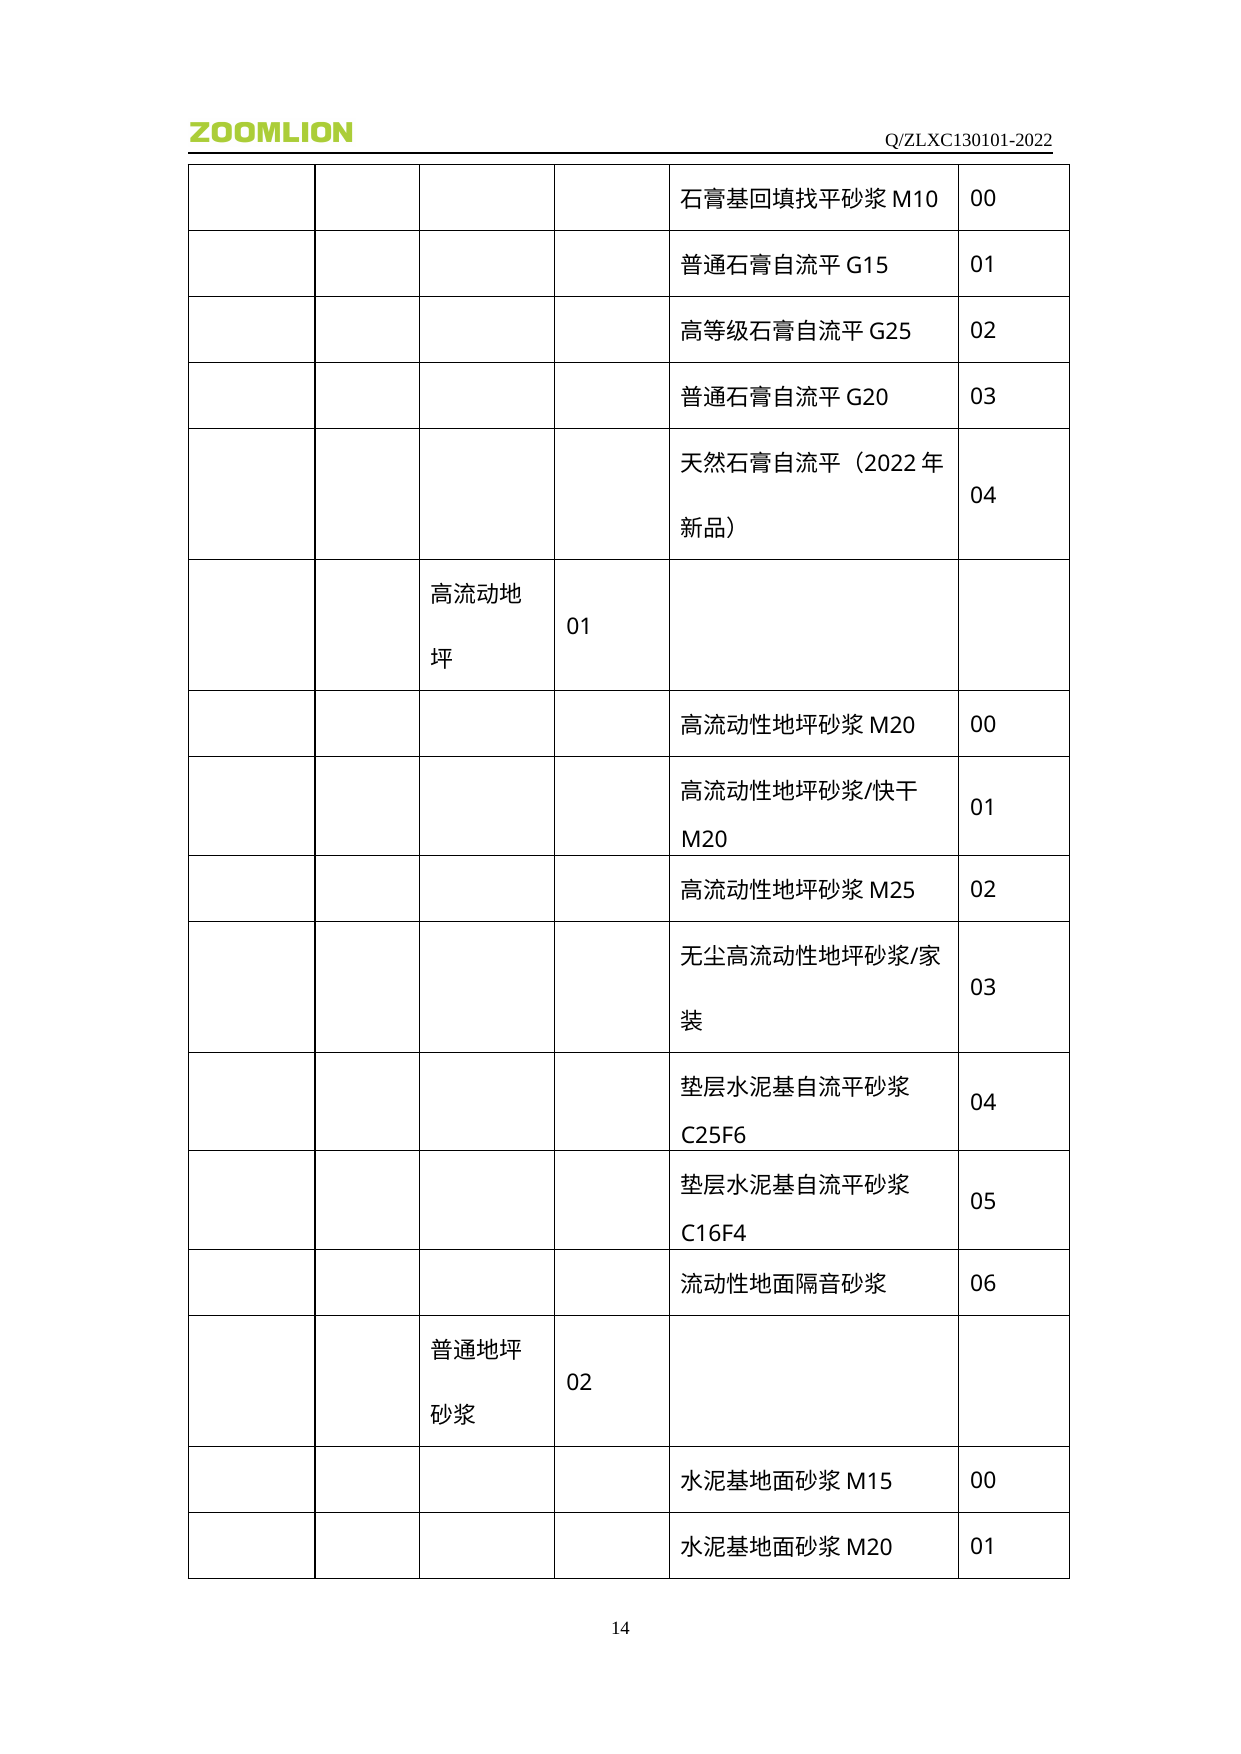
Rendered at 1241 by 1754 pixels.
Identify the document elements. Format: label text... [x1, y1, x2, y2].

table_cell [420, 231, 554, 296]
table_cell 02 [959, 297, 1069, 362]
table_cell [189, 560, 314, 690]
table_cell 03 [959, 922, 1069, 1052]
table_cell [189, 1447, 314, 1512]
table_cell 01 [555, 560, 669, 690]
table_cell [189, 165, 314, 230]
table_cell 00 [959, 691, 1069, 756]
table_cell [316, 757, 419, 855]
table_cell [316, 165, 419, 230]
table_cell [555, 429, 669, 559]
table_cell [189, 1053, 314, 1150]
table_cell [555, 297, 669, 362]
table_cell 00 [959, 165, 1069, 230]
table_cell [555, 1513, 669, 1578]
table_cell [555, 922, 669, 1052]
table_cell [189, 922, 314, 1052]
table_cell [316, 231, 419, 296]
table_cell [420, 1250, 554, 1315]
table_cell [420, 297, 554, 362]
table_cell [316, 691, 419, 756]
table_cell [316, 1447, 419, 1512]
table_cell 01 [959, 757, 1069, 855]
table_cell 垫层水泥基自流平砂浆C16F4 [670, 1151, 958, 1249]
table_cell 04 [959, 1053, 1069, 1150]
table_cell [420, 1053, 554, 1150]
table_cell [316, 1316, 419, 1446]
table_cell 无尘高流动性地坪砂浆/家装 [670, 922, 958, 1052]
table_cell [420, 363, 554, 428]
table_cell 03 [959, 363, 1069, 428]
table_cell [189, 1250, 314, 1315]
table_cell 05 [959, 1151, 1069, 1249]
table_cell [959, 560, 1069, 690]
table_cell [959, 1316, 1069, 1446]
table_cell [420, 691, 554, 756]
table_cell 高等级石膏自流平G25 [670, 297, 958, 362]
table_cell [316, 1053, 419, 1150]
table_cell 02 [959, 856, 1069, 921]
table_cell 00 [959, 1447, 1069, 1512]
table_cell [555, 1447, 669, 1512]
table_cell [555, 231, 669, 296]
table_cell [316, 922, 419, 1052]
table_cell [189, 757, 314, 855]
table_cell 垫层水泥基自流平砂浆C25F6 [670, 1053, 958, 1150]
table_cell [420, 1513, 554, 1578]
table_cell 普通石膏自流平G15 [670, 231, 958, 296]
table_cell [189, 856, 314, 921]
table_cell [189, 231, 314, 296]
table_cell 02 [555, 1316, 669, 1446]
table_cell [189, 297, 314, 362]
table_cell 01 [959, 1513, 1069, 1578]
table_cell 普通石膏自流平G20 [670, 363, 958, 428]
table_cell [316, 297, 419, 362]
table_cell 高流动性地坪砂浆/快干M20 [670, 757, 958, 855]
table_cell [420, 757, 554, 855]
table_cell 天然石膏自流平（2022年新品） [670, 429, 958, 559]
picture [187, 118, 357, 147]
table_cell 高流动性地坪砂浆M20 [670, 691, 958, 756]
table_cell 流动性地面隔音砂浆 [670, 1250, 958, 1315]
table_cell [555, 1053, 669, 1150]
table_cell [316, 856, 419, 921]
table_cell 高流动地坪 [420, 560, 554, 690]
table_cell 高流动性地坪砂浆M25 [670, 856, 958, 921]
table_cell [420, 1447, 554, 1512]
table_cell [555, 856, 669, 921]
table_cell [316, 1250, 419, 1315]
table_cell [189, 691, 314, 756]
table_cell [555, 1151, 669, 1249]
table_cell [189, 1151, 314, 1249]
table_cell [316, 1151, 419, 1249]
table_cell [420, 429, 554, 559]
table_cell 石膏基回填找平砂浆M10 [670, 165, 958, 230]
table_cell [420, 1151, 554, 1249]
table_cell [316, 1513, 419, 1578]
table_cell [316, 363, 419, 428]
table_cell 06 [959, 1250, 1069, 1315]
table_cell [555, 165, 669, 230]
table_cell [189, 1316, 314, 1446]
table_cell [555, 1250, 669, 1315]
table_cell [420, 165, 554, 230]
table_cell 普通地坪砂浆 [420, 1316, 554, 1446]
table_cell [670, 560, 958, 690]
table_cell [316, 560, 419, 690]
table_cell [555, 757, 669, 855]
table_cell 04 [959, 429, 1069, 559]
table_cell [555, 363, 669, 428]
table_cell [316, 429, 419, 559]
table_cell 水泥基地面砂浆M20 [670, 1513, 958, 1578]
table_cell 01 [959, 231, 1069, 296]
table_cell [420, 922, 554, 1052]
table_cell [420, 856, 554, 921]
table_cell [189, 429, 314, 559]
table_cell [555, 691, 669, 756]
table_cell [670, 1316, 958, 1446]
table_cell [189, 363, 314, 428]
table_cell 水泥基地面砂浆M15 [670, 1447, 958, 1512]
table_cell [189, 1513, 314, 1578]
